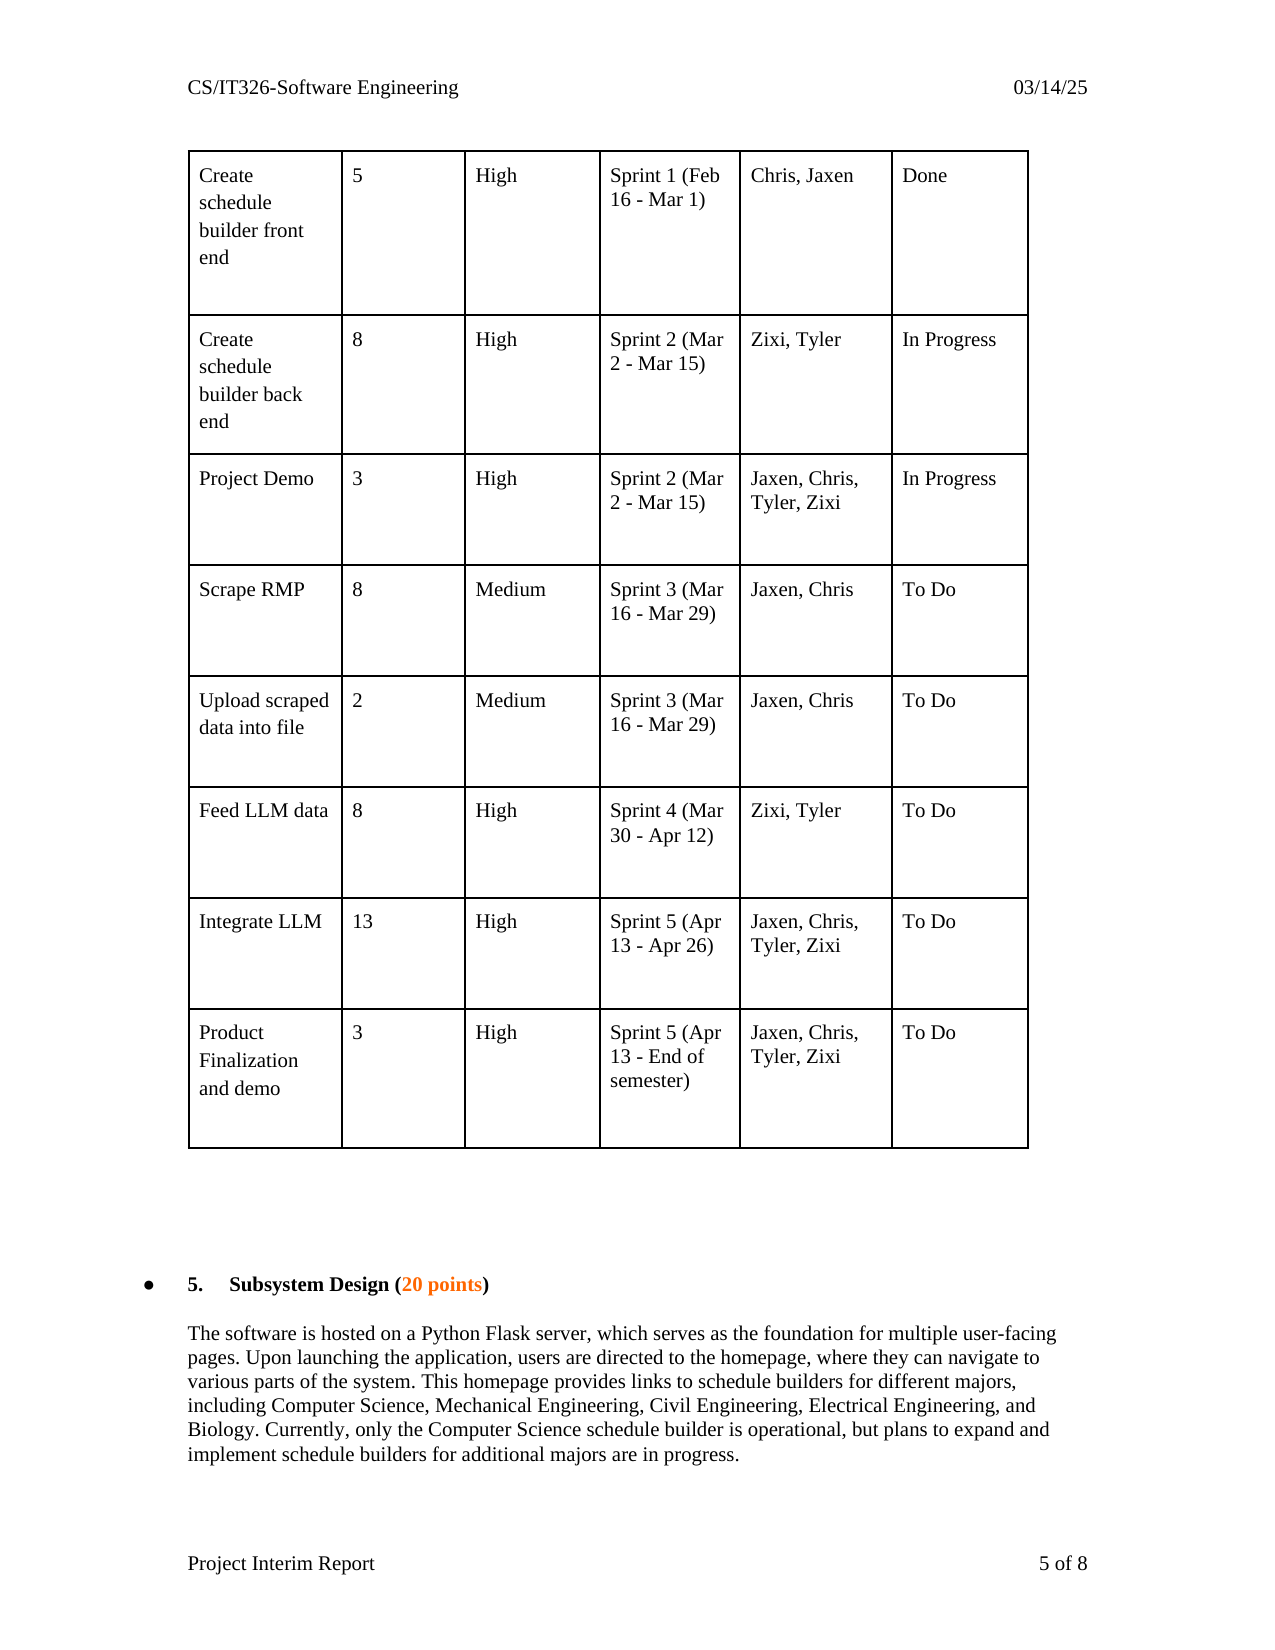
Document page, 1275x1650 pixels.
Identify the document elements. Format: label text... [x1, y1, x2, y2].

subtitle 5. Subsystem Design (20 points) [142, 1272, 1087, 1296]
table_cell High [466, 316, 599, 453]
table_cell Integrate LLM [190, 899, 341, 1008]
table_cell Zixi, Tyler [741, 316, 891, 453]
table_cell Create schedule builder back end [190, 316, 341, 453]
table_cell 8 [343, 316, 464, 453]
table_cell To Do [893, 566, 1027, 675]
table_cell Scrape RMP [190, 566, 341, 675]
table_cell Zixi, Tyler [741, 788, 891, 897]
table_cell 5 [343, 152, 464, 314]
table_cell High [466, 788, 599, 897]
table_cell Jaxen, Chris, Tyler, Zixi [741, 455, 891, 564]
table_cell 8 [343, 566, 464, 675]
table_cell Create schedule builder front end [190, 152, 341, 314]
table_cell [601, 152, 739, 314]
table_cell 3 [343, 1010, 464, 1147]
table_cell Upload scraped data into file [190, 677, 341, 786]
table_cell Sprint 3 (Mar 16 - Mar 29) [601, 677, 739, 786]
table_cell Sprint 3 (Mar 16 - Mar 29) [601, 566, 739, 675]
table_cell Project Demo [190, 455, 341, 564]
table_cell High [466, 899, 599, 1008]
table_cell Medium [466, 566, 599, 675]
table_cell Sprint 4 (Mar 30 - Apr 12) [601, 788, 739, 897]
table_cell To Do [893, 899, 1027, 1008]
table_cell Product Finalization and demo [190, 1010, 341, 1147]
table_cell Medium [466, 677, 599, 786]
text The software is hosted on a Python Flask server, which serves as the foundation for multiple user-facing pages. Upon launching the application, users are directed to the homepage, where they can navigate to various parts of the system. This homepage provides links to schedule builders for different majors, including Computer Science, Mechanical Engineering, Civil Engineering, Electrical Engineering, and Biology. Currently, only the Computer Science schedule builder is operational, but plans to expand and implement schedule builders for additional majors are in progress. [187, 1321, 1087, 1466]
table_cell Jaxen, Chris, Tyler, Zixi [741, 1010, 891, 1147]
table_cell 8 [343, 788, 464, 897]
table_cell To Do [893, 1010, 1027, 1147]
table_cell Feed LLM data [190, 788, 341, 897]
table_cell Chris, Jaxen [741, 152, 891, 314]
table_cell Done [893, 152, 1027, 314]
table_cell Sprint 5 (Apr 13 - Apr 26) [601, 899, 739, 1008]
table_cell 2 [343, 677, 464, 786]
table_cell Jaxen, Chris [741, 566, 891, 675]
table_cell In Progress [893, 455, 1027, 564]
table_cell To Do [893, 788, 1027, 897]
table_cell In Progress [893, 316, 1027, 453]
table_cell Sprint 2 (Mar 2 - Mar 15) [601, 316, 739, 453]
table_cell High [466, 455, 599, 564]
table_cell Sprint 2 (Mar 2 - Mar 15) [601, 455, 739, 564]
table_cell To Do [893, 677, 1027, 786]
table_cell 13 [343, 899, 464, 1008]
table_cell Jaxen, Chris [741, 677, 891, 786]
table_cell 3 [343, 455, 464, 564]
table_cell Jaxen, Chris, Tyler, Zixi [741, 899, 891, 1008]
table_cell Sprint 5 (Apr 13 - End of semester) [601, 1010, 739, 1147]
table_cell High [466, 1010, 599, 1147]
table_cell High [466, 152, 599, 314]
